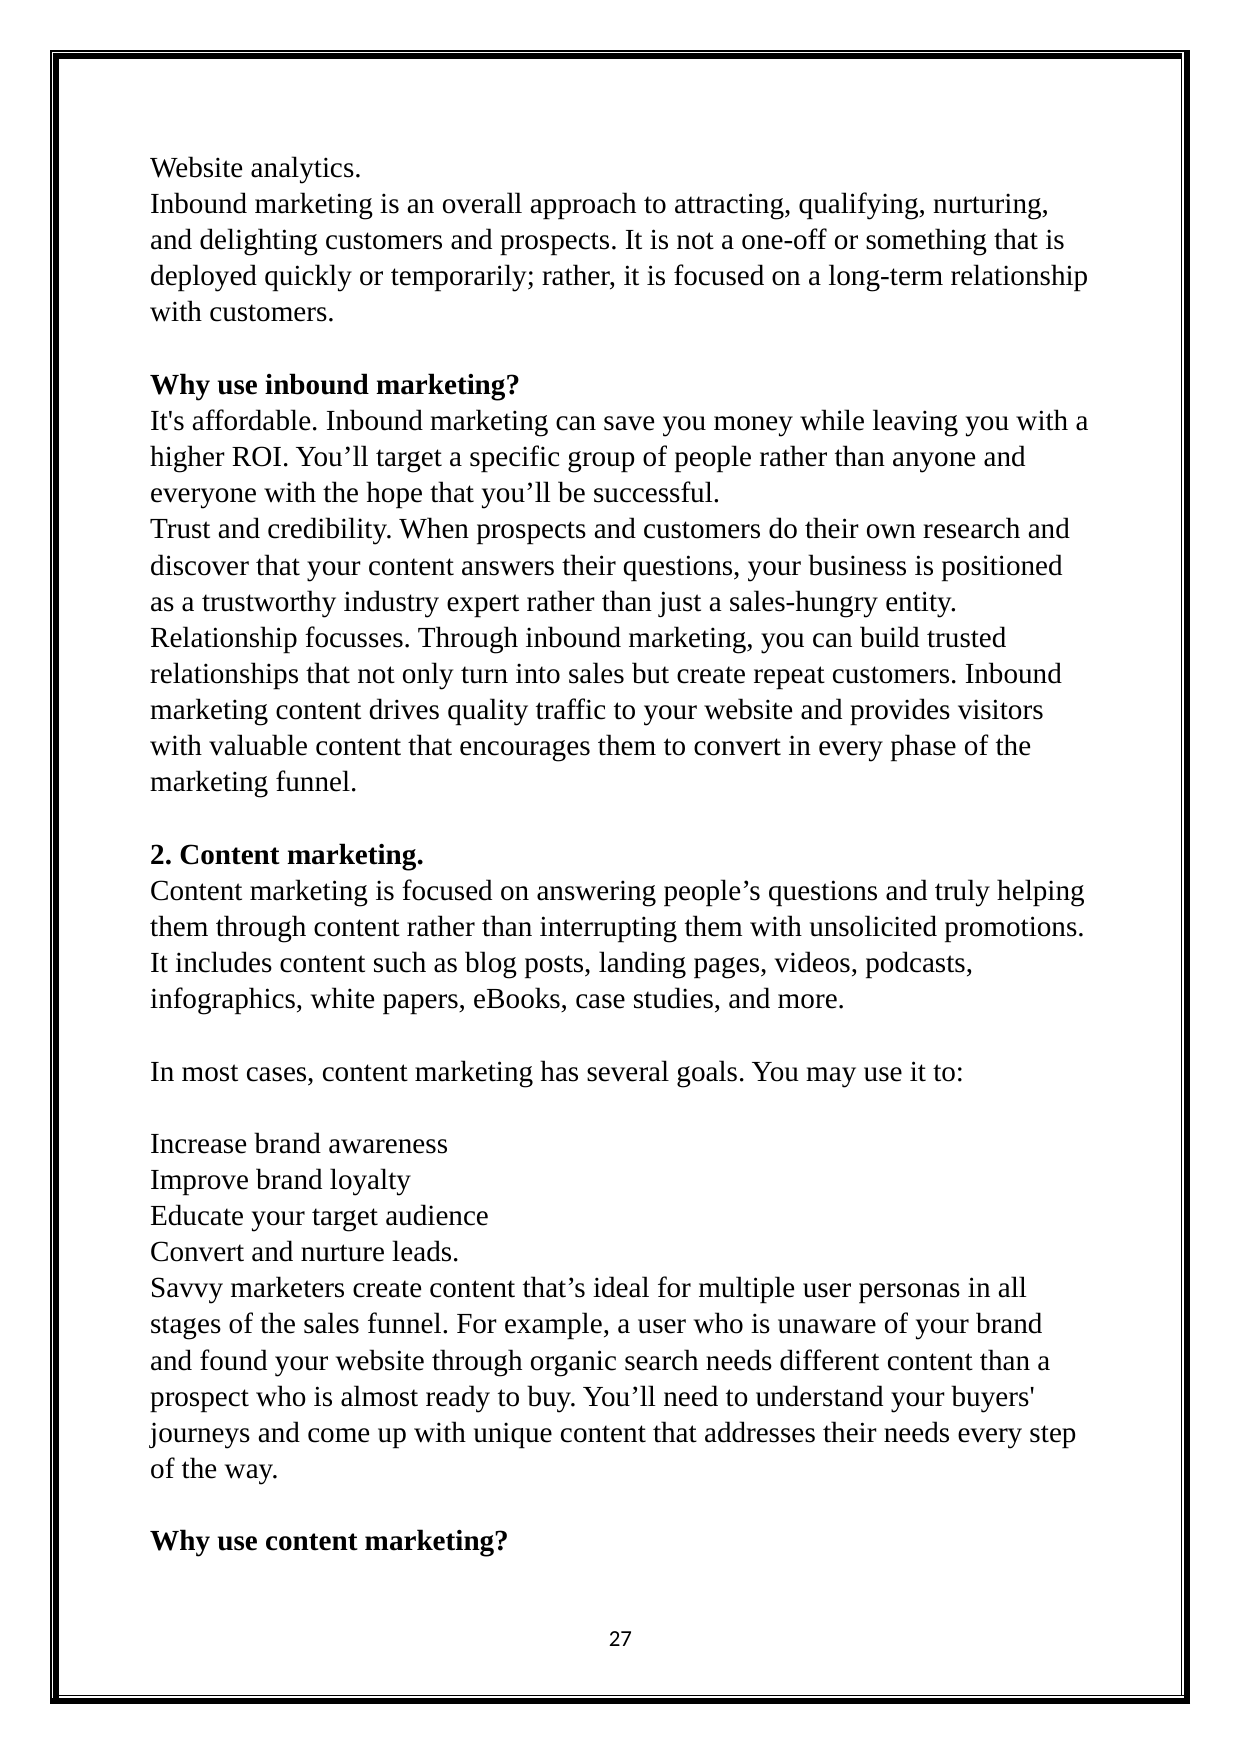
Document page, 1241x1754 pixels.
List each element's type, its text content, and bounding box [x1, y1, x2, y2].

text Content marketing is focused on answering people’s questions and truly helping them through content rather than interrupting them with unsolicited promotions. It includes content such as blog posts, landing pages, videos, podcasts, infographics, white papers, eBooks, case studies, and more. [150, 873, 1090, 1015]
text 2. Content marketing. [150, 837, 1090, 870]
text Educate your target audience [150, 1198, 1090, 1232]
text Convert and nurture leads. [150, 1234, 1090, 1268]
text Inbound marketing is an overall approach to attracting, qualifying, nurturing, and delighting customers and prospects. It is not a one-off or something that is deployed quickly or temporarily; rather, it is focused on a long-term relationship with customers. [150, 186, 1090, 328]
text Relationship focusses. Through inbound marketing, you can build trusted relationships that not only turn into sales but create repeat customers. Inbound marketing content drives quality traffic to your website and provides visitors with valuable content that encourages them to convert in every phase of the marketing funnel. [150, 620, 1090, 798]
text In most cases, content marketing has several goals. You may use it to: [150, 1054, 1090, 1087]
text Why use content marketing? [150, 1523, 1090, 1557]
text Trust and credibility. When prospects and customers do their own research and discover that your content answers their questions, your business is positioned as a trustworthy industry expert rather than just a sales-hungry entity. [150, 511, 1090, 617]
text It's affordable. Inbound marketing can save you money while leaving you with a higher ROI. You’ll target a specific group of people rather than anyone and everyone with the hope that you’ll be successful. [150, 403, 1090, 509]
text Why use inbound marketing? [150, 367, 1090, 400]
text Website analytics. [150, 150, 1090, 183]
text Improve brand loyalty [150, 1162, 1090, 1196]
text Increase brand awareness [150, 1126, 1090, 1159]
text Savvy marketers create content that’s ideal for multiple user personas in all stages of the sales funnel. For example, a user who is unaware of your brand and found your website through organic search needs different content than a prospect who is almost ready to buy. You’ll need to understand your buyers' journeys and come up with unique content that addresses their needs every step of the way. [150, 1271, 1090, 1485]
